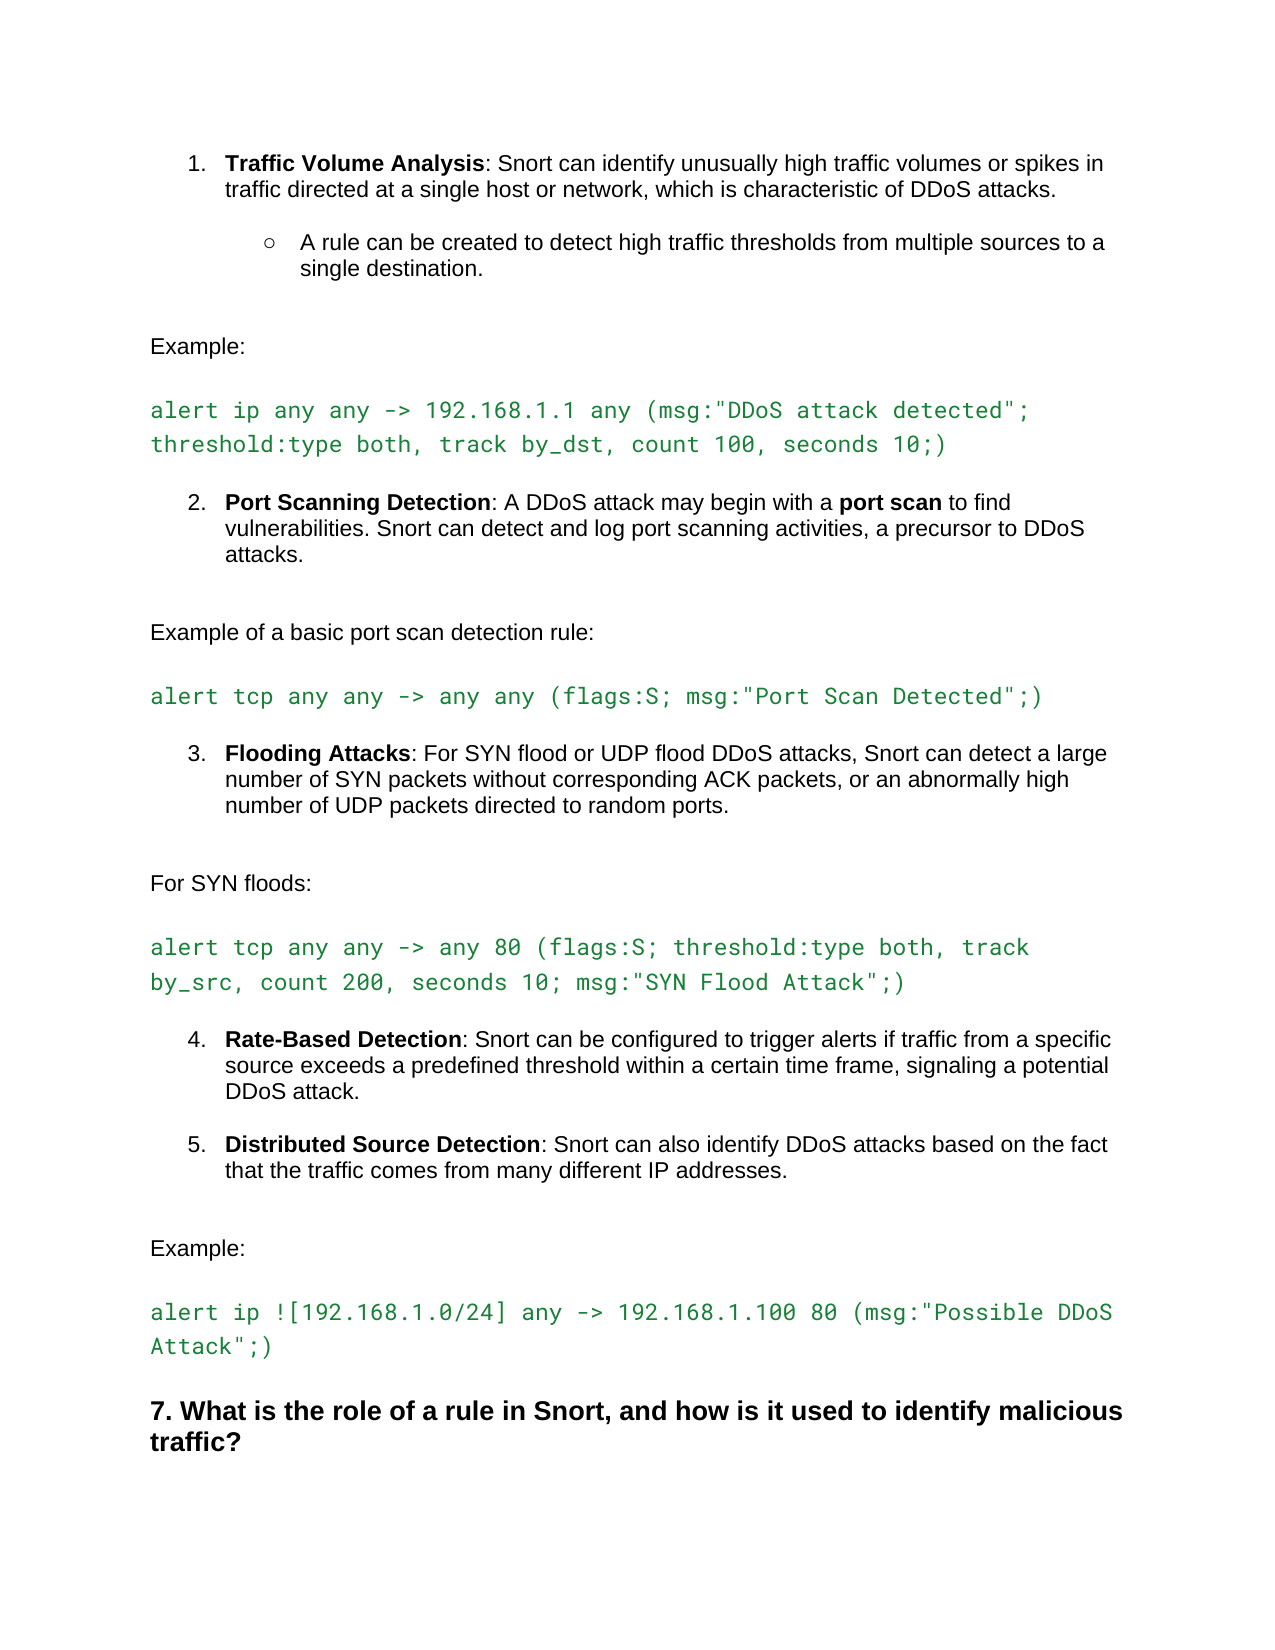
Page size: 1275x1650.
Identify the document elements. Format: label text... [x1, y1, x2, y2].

text Example of a basic port scan detection rule: alert tcp any any -> any any (flags:S; msg:"Port Scan Detected";) [150, 619, 1125, 710]
list Port Scanning Detection: A DDoS attack may begin with a port scan to find vulnerabilities. Snort can detect and log port scanning activities, a precursor to DDoS attacks. [187, 488, 1125, 594]
subtitle 7. What is the role of a rule in Snort, and how is it used to identify malicious traffic? [150, 1394, 1125, 1457]
list A rule can be created to detect high traffic thresholds from multiple sources to a single destination. [262, 229, 1125, 308]
text Example: alert ip ![192.168.1.0/24] any -> 192.168.1.100 80 (msg:"Possible DDoS Attack";) [150, 1235, 1125, 1361]
list Rate-Based Detection: Snort can be configured to trigger alerts if traffic from a specific source exceeds a predefined threshold within a certain time frame, signaling a potential DDoS attack. [187, 1026, 1125, 1131]
list Flooding Attacks: For SYN flood or UDP flood DDoS attacks, Snort can detect a large number of SYN packets without corresponding ACK packets, or an abnormally high number of UDP packets directed to random ports. [187, 740, 1125, 845]
text Example: alert ip any any -> 192.168.1.1 any (msg:"DDoS attack detected"; threshold:type both, track by_dst, count 100, seconds 10;) [150, 333, 1125, 459]
list Traffic Volume Analysis: Snort can identify unusually high traffic volumes or spikes in traffic directed at a single host or network, which is characteristic of DDoS attacks. [187, 150, 1125, 229]
text For SYN floods: alert tcp any any -> any 80 (flags:S; threshold:type both, track by_src, count 200, seconds 10; msg:"SYN Flood Attack";) [150, 870, 1125, 996]
list Distributed Source Detection: Snort can also identify DDoS attacks based on the fact that the traffic comes from many different IP addresses. [187, 1131, 1125, 1210]
